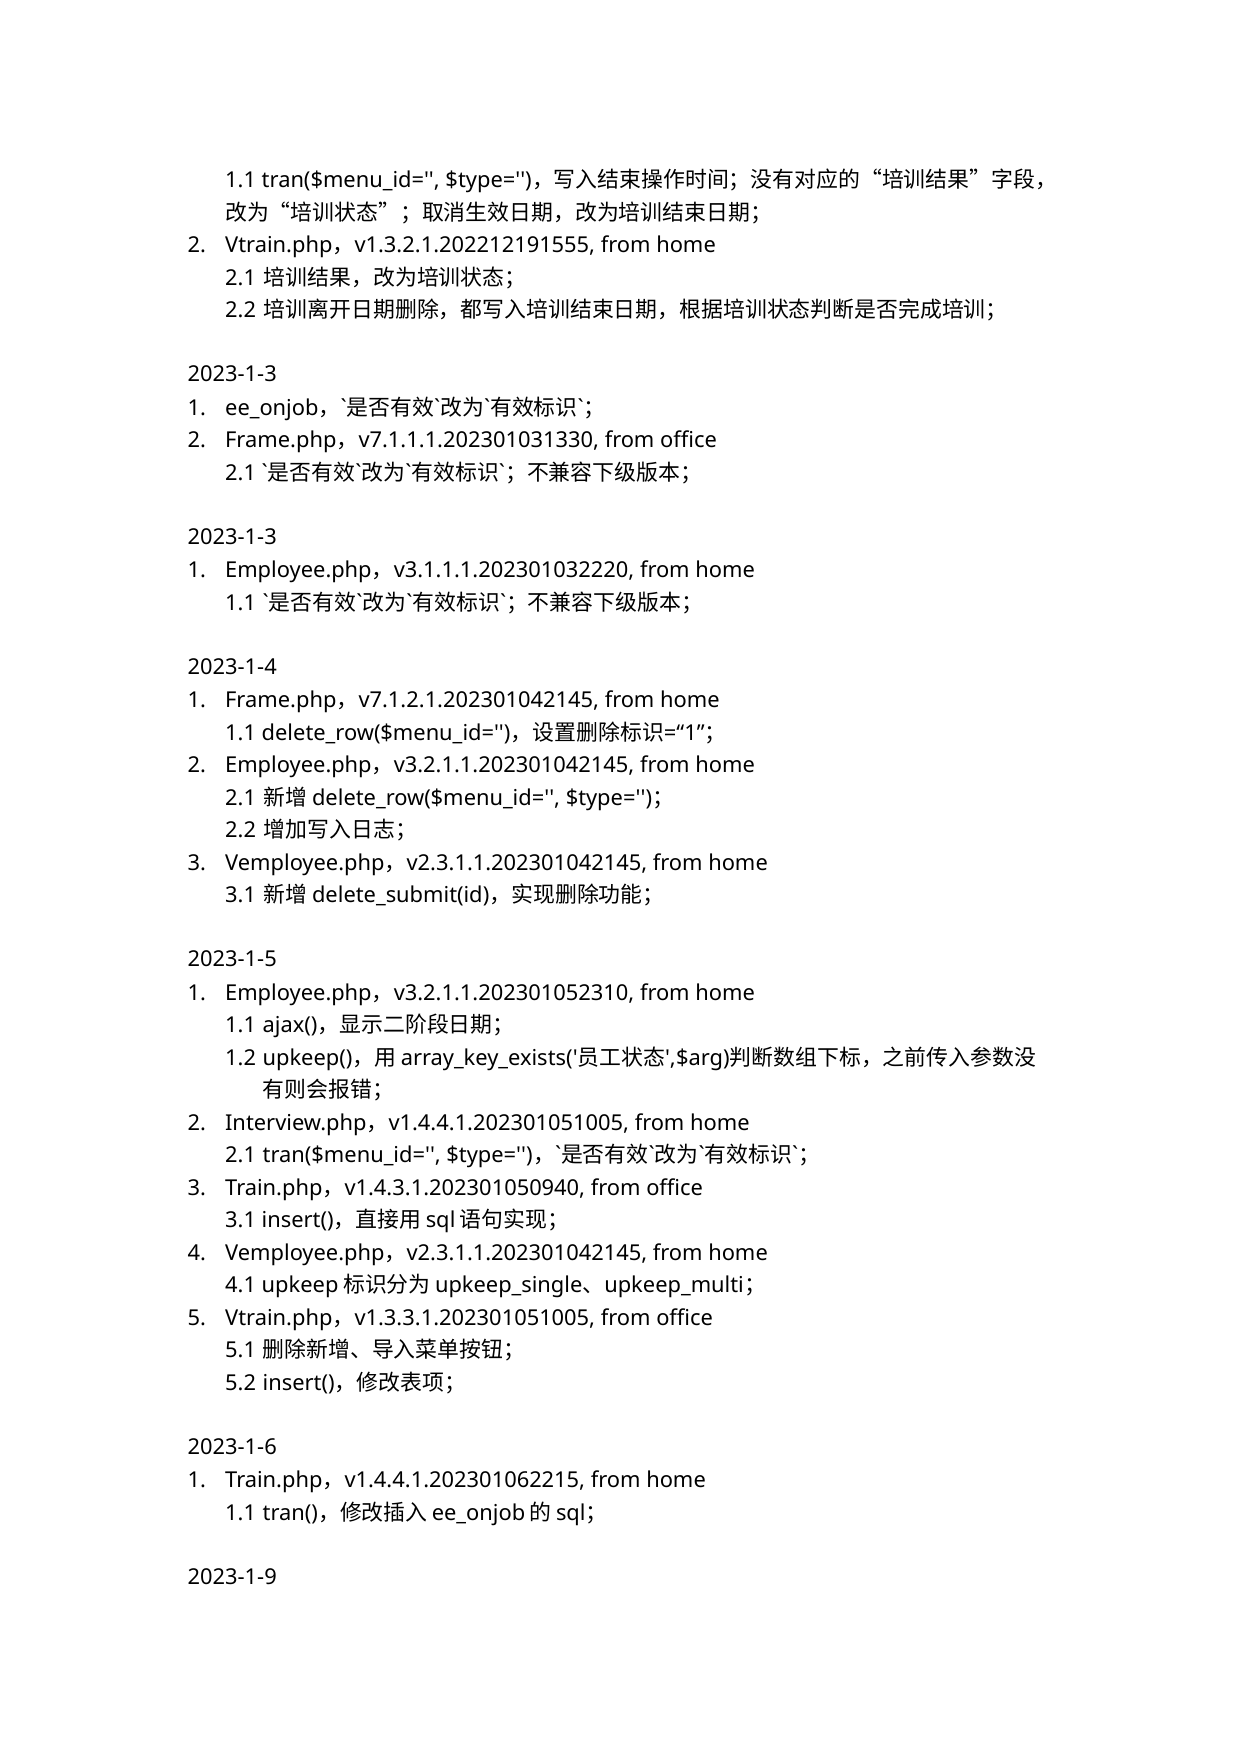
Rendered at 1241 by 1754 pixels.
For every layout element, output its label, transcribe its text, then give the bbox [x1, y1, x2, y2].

list 新增delete_row($menu_id='', $type='')； [225, 779, 1053, 812]
list 新增delete_submit(id)，实现删除功能； [225, 877, 1053, 909]
list Vemployee.php，v2.3.1.1.202301042145, from home [187, 1234, 1053, 1267]
text 2023-1-3 [187, 519, 1053, 552]
list Train.php，v1.4.4.1.202301062215, from home [187, 1462, 1053, 1494]
text 2023-1-3 [187, 357, 1053, 389]
list 3.1 insert()，直接用sql语句实现； [225, 1202, 1053, 1234]
list `是否有效`改为`有效标识`；不兼容下级版本； [225, 584, 1053, 617]
list tran()，修改插入ee_onjob的sql； [225, 1494, 1053, 1527]
list Interview.php，v1.4.4.1.202301051005, from home [187, 1104, 1053, 1137]
list Vtrain.php，v1.3.3.1.202301051005, from office [187, 1299, 1053, 1332]
list tran($menu_id='', $type='')，`是否有效`改为`有效标识`； [225, 1137, 1053, 1169]
text 2023-1-4 [187, 649, 1053, 682]
list 培训离开日期删除，都写入培训结束日期，根据培训状态判断是否完成培训； [225, 292, 1053, 324]
list Train.php，v1.4.3.1.202301050940, from office [187, 1169, 1053, 1202]
list 1.1 tran($menu_id='', $type='')，写入结束操作时间；没有对应的“培训结果”字段，改为“培训状态”；取消生效日期，改为培训结束日期； [225, 162, 1053, 227]
list Frame.php，v7.1.1.1.202301031330, from office [187, 422, 1053, 454]
list 4.1 upkeep标识分为upkeep_single、upkeep_multi； [225, 1267, 1053, 1299]
list ajax()，显示二阶段日期； [225, 1007, 1053, 1039]
list Vtrain.php，v1.3.2.1.202212191555, from home [187, 227, 1053, 259]
text 2023-1-6 [187, 1429, 1053, 1462]
list Employee.php，v3.1.1.1.202301032220, from home [187, 552, 1053, 584]
list Vemployee.php，v2.3.1.1.202301042145, from home [187, 844, 1053, 877]
list 2.1 `是否有效`改为`有效标识`；不兼容下级版本； [225, 454, 1053, 487]
text 2023-1-5 [187, 942, 1053, 974]
text 2023-1-9 [187, 1559, 1053, 1592]
list 1.1 delete_row($menu_id='')，设置删除标识=“1”； [225, 714, 1053, 747]
list upkeep()，用array_key_exists('员工状态',$arg)判断数组下标，之前传入参数没有则会报错； [225, 1039, 1053, 1104]
list 删除新增、导入菜单按钮； [225, 1332, 1053, 1364]
list ee_onjob，`是否有效`改为`有效标识`； [187, 389, 1053, 422]
list 增加写入日志； [225, 812, 1053, 844]
list Employee.php，v3.2.1.1.202301052310, from home [187, 974, 1053, 1007]
list Employee.php，v3.2.1.1.202301042145, from home [187, 747, 1053, 779]
list 培训结果，改为培训状态； [225, 259, 1053, 292]
list Frame.php，v7.1.2.1.202301042145, from home [187, 682, 1053, 714]
list insert()，修改表项； [225, 1364, 1053, 1397]
